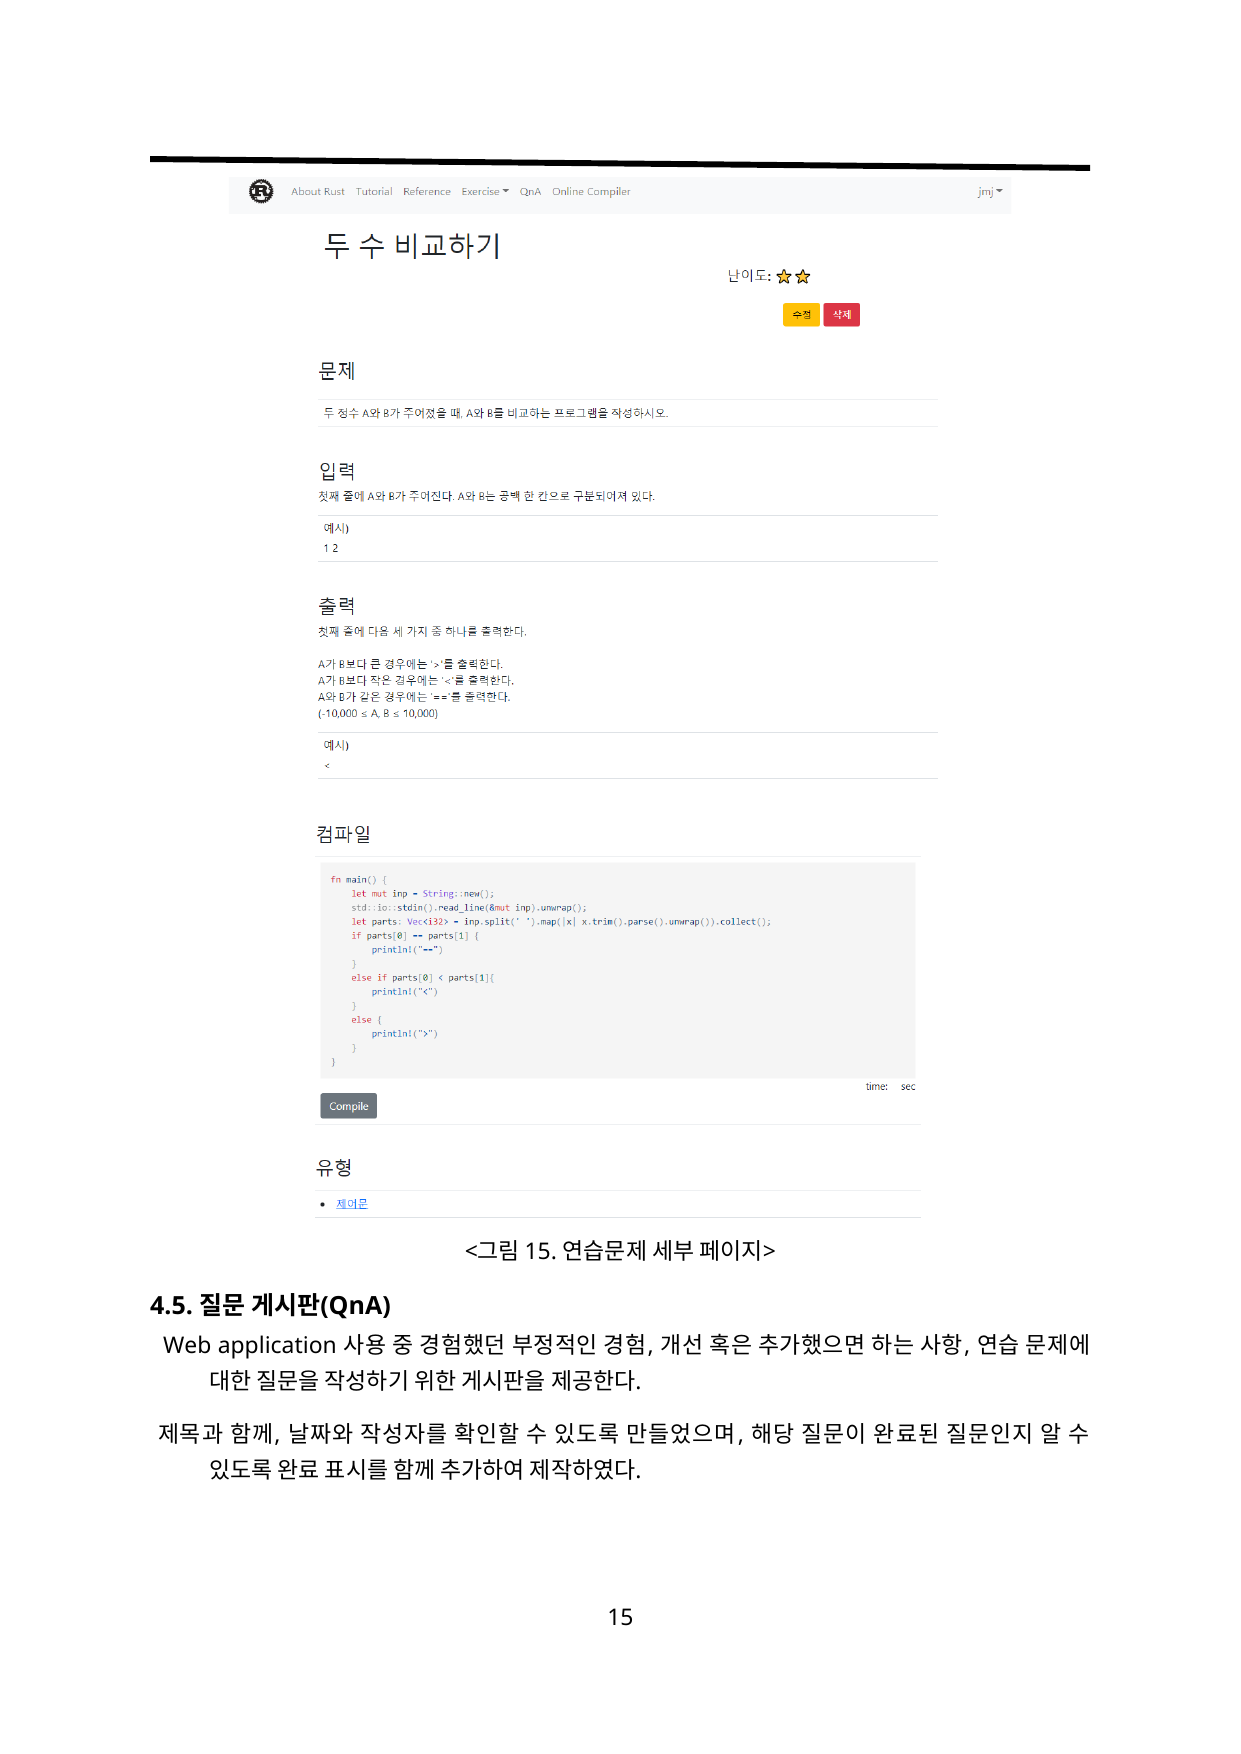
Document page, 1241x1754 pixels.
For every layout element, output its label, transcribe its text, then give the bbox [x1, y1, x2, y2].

picture [237, 800, 1004, 1228]
subtitle 4.5. 질문 게시판(QnA) [150, 1286, 1090, 1322]
picture [228, 177, 1012, 795]
list 제목과 함께, 날짜와 작성자를 확인할 수 있도록 만들었으며, 해당 질문이 완료된 질문인지 알 수 있도록 완료 표시를 함께 추가하여 제작하였다. [150, 1416, 1090, 1485]
list Web application 사용 중 경험했던 부정적인 경험, 개선 혹은 추가했으면 하는 사항, 연습 문제에 대한 질문을 작성하기 위한 게시판을 제공한다. [150, 1327, 1090, 1397]
list <그림15. 연습문제 세부 페이지> [150, 1233, 1090, 1266]
